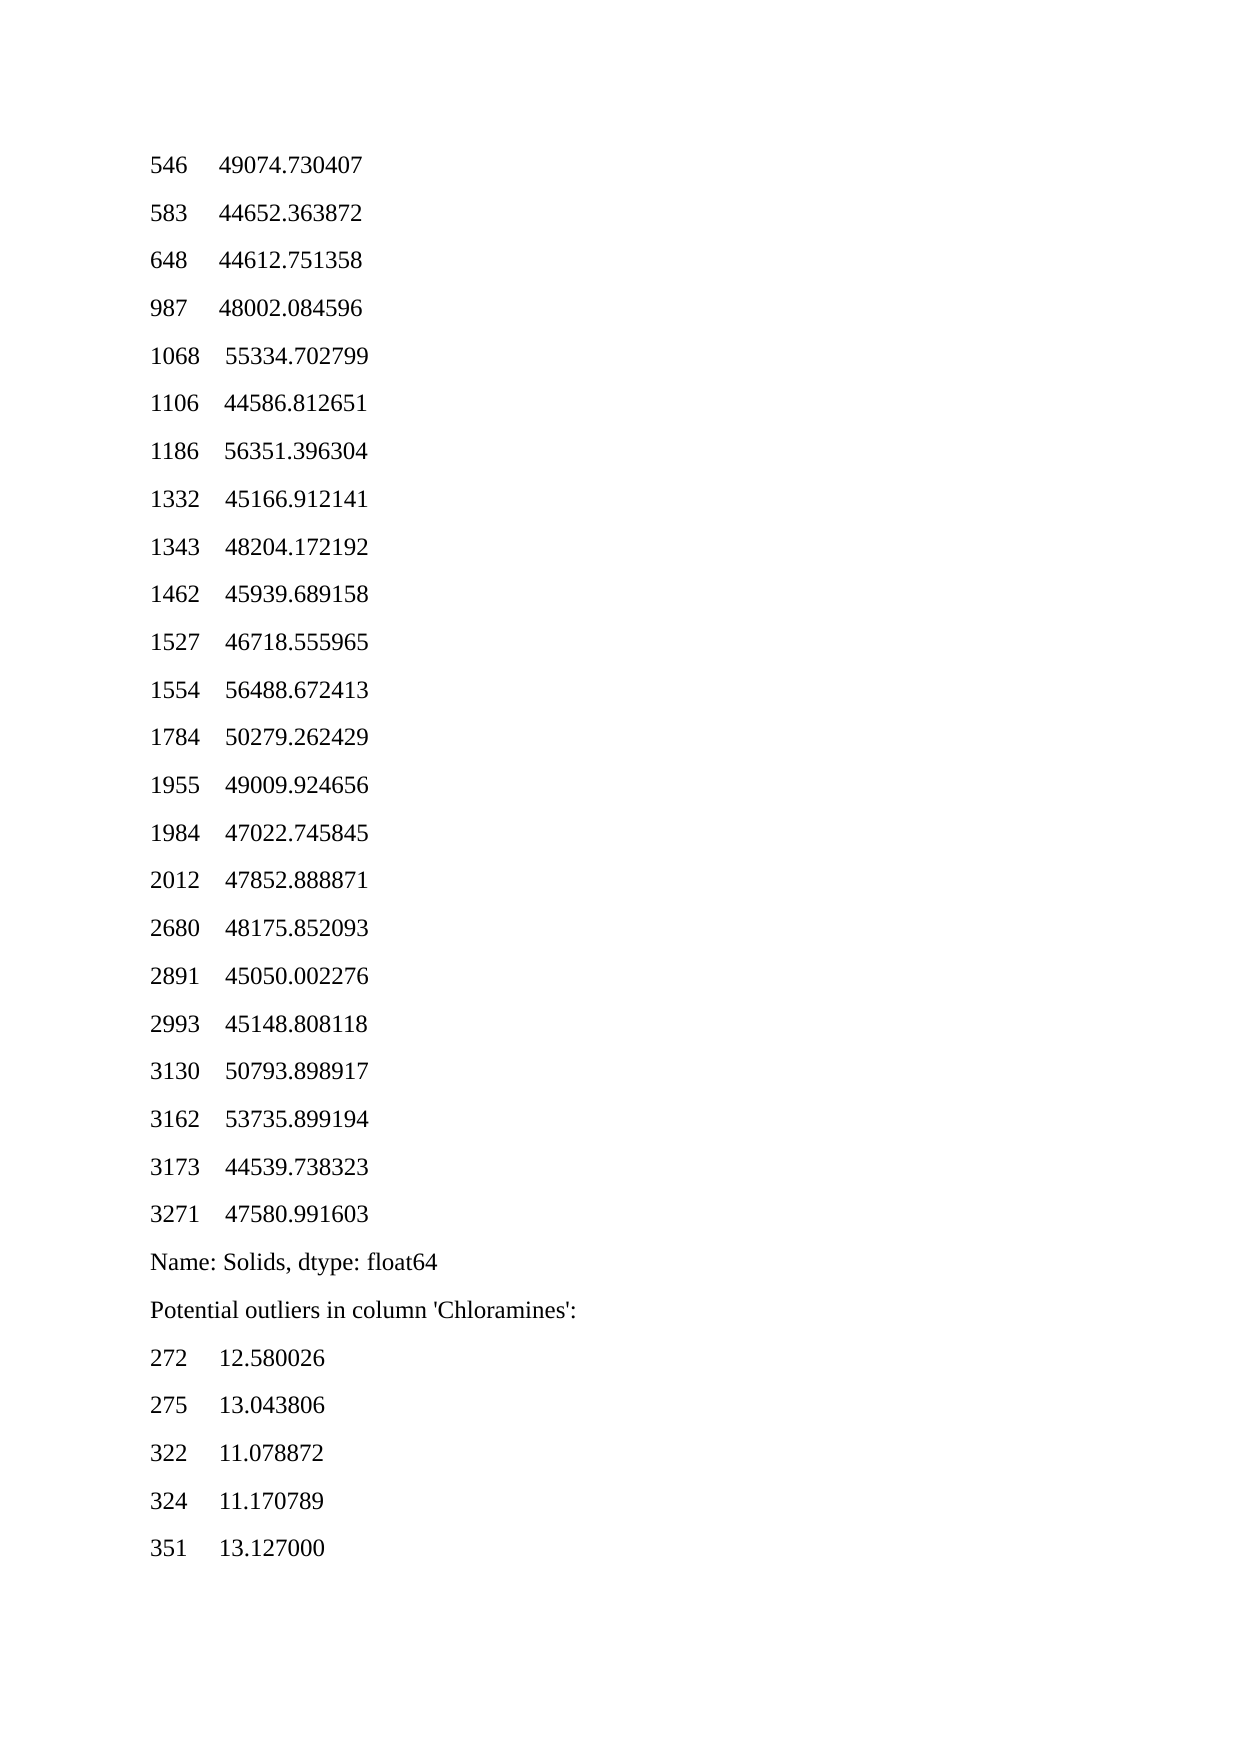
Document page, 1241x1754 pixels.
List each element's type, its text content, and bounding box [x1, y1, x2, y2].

text 2012 47852.888871 [150, 866, 1090, 894]
text 1527 46718.555965 [150, 627, 1090, 656]
text 1343 48204.172192 [150, 532, 1090, 560]
text 648 44612.751358 [150, 245, 1090, 274]
text 1068 55334.702799 [150, 341, 1090, 369]
text 2993 45148.808118 [150, 1009, 1090, 1037]
text 1984 47022.745845 [150, 818, 1090, 847]
text 275 13.043806 [150, 1390, 1090, 1419]
text 2891 45050.002276 [150, 961, 1090, 990]
text 583 44652.363872 [150, 198, 1090, 226]
text 1955 49009.924656 [150, 770, 1090, 799]
text 1332 45166.912141 [150, 484, 1090, 513]
text 987 48002.084596 [150, 293, 1090, 322]
text 272 12.580026 [150, 1343, 1090, 1371]
text 2680 48175.852093 [150, 913, 1090, 942]
text 1186 56351.396304 [150, 436, 1090, 465]
text 3162 53735.899194 [150, 1104, 1090, 1133]
text 3173 44539.738323 [150, 1152, 1090, 1181]
text 1462 45939.689158 [150, 579, 1090, 608]
text Potential outliers in column 'Chloramines': [150, 1295, 1090, 1324]
text 546 49074.730407 [150, 150, 1090, 179]
text 1554 56488.672413 [150, 675, 1090, 703]
text 1784 50279.262429 [150, 722, 1090, 751]
text 3130 50793.898917 [150, 1056, 1090, 1085]
text 351 13.127000 [150, 1533, 1090, 1562]
text 1106 44586.812651 [150, 388, 1090, 417]
text 324 11.170789 [150, 1486, 1090, 1514]
text Name: Solids, dtype: float64 [150, 1247, 1090, 1276]
text 322 11.078872 [150, 1438, 1090, 1467]
text 3271 47580.991603 [150, 1199, 1090, 1228]
